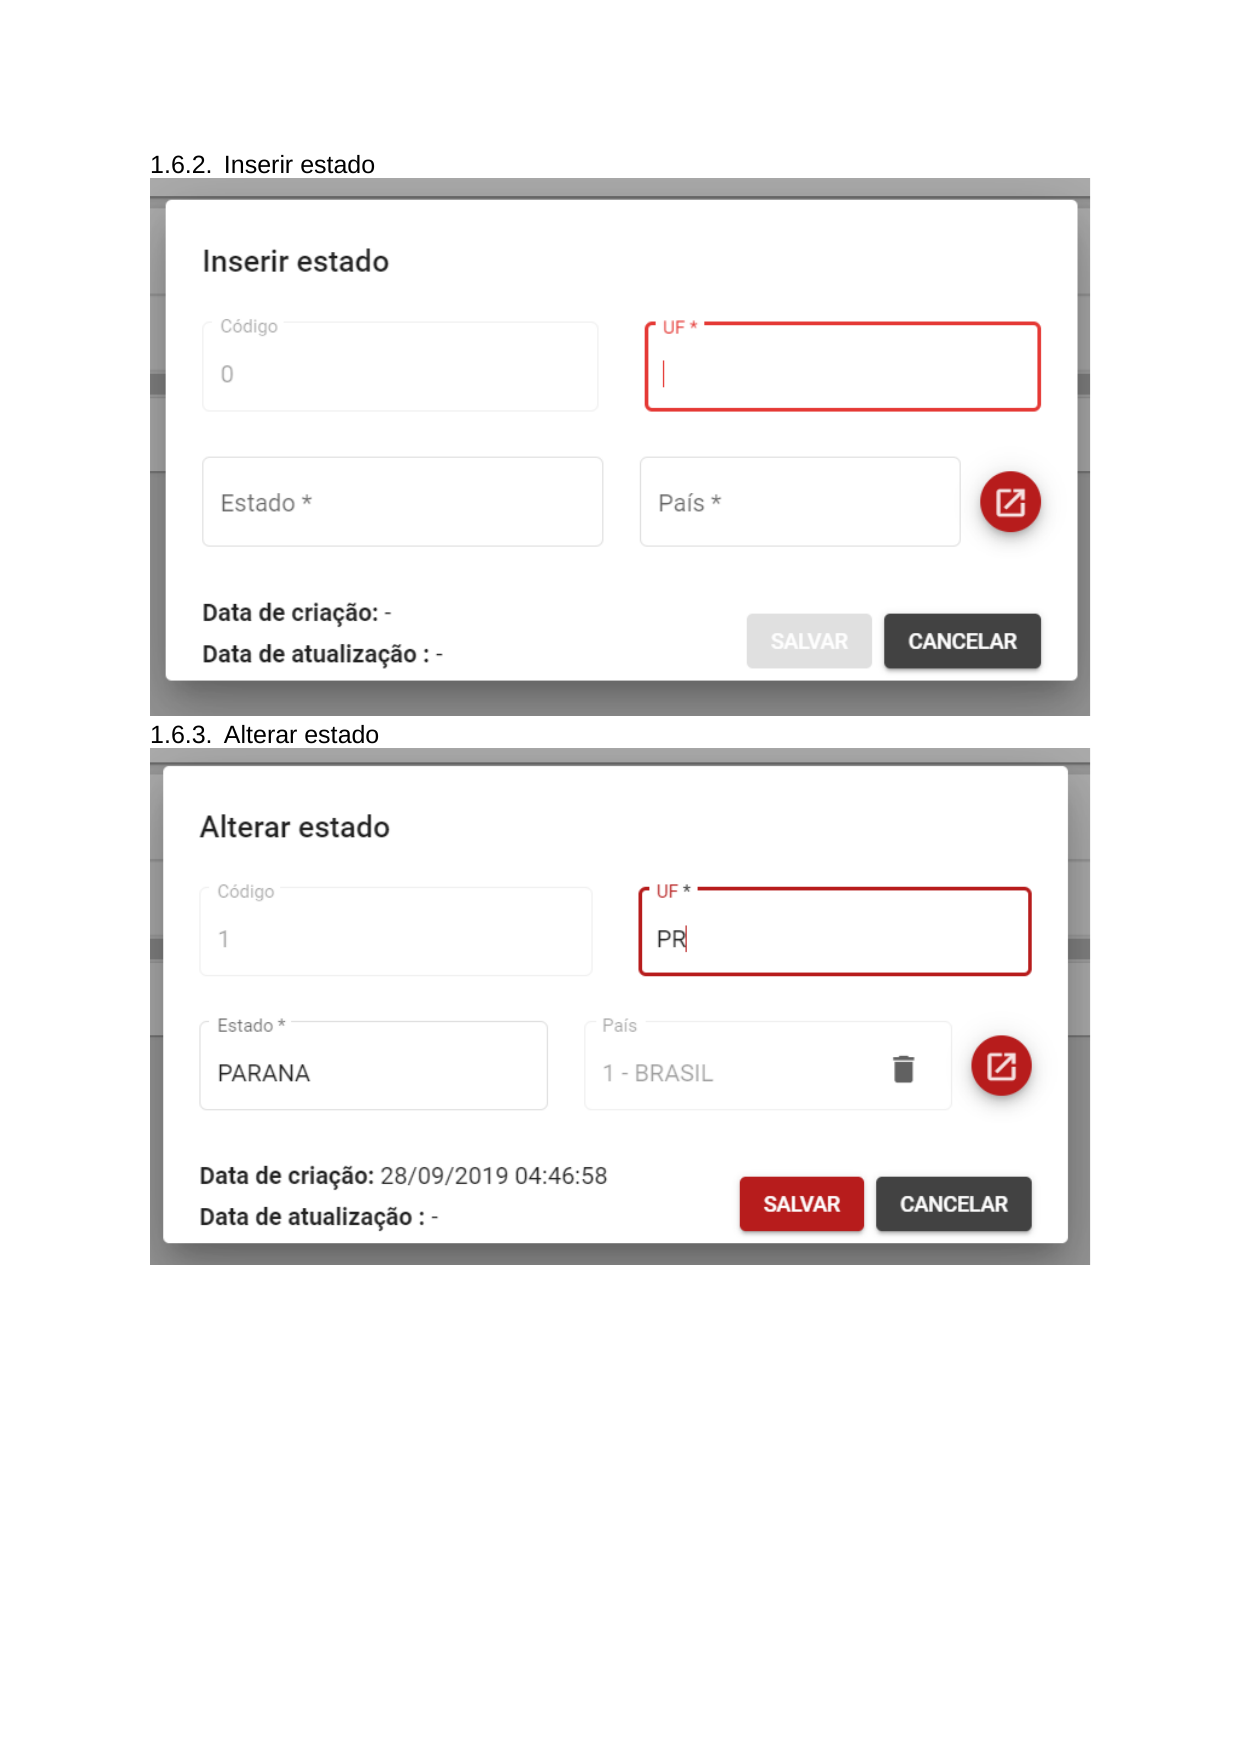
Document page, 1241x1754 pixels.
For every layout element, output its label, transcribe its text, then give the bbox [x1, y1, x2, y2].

subtitle Inserir estado [150, 150, 1090, 178]
subtitle Alterar estado [150, 720, 1090, 748]
picture [150, 748, 1091, 1265]
picture [150, 178, 1091, 716]
